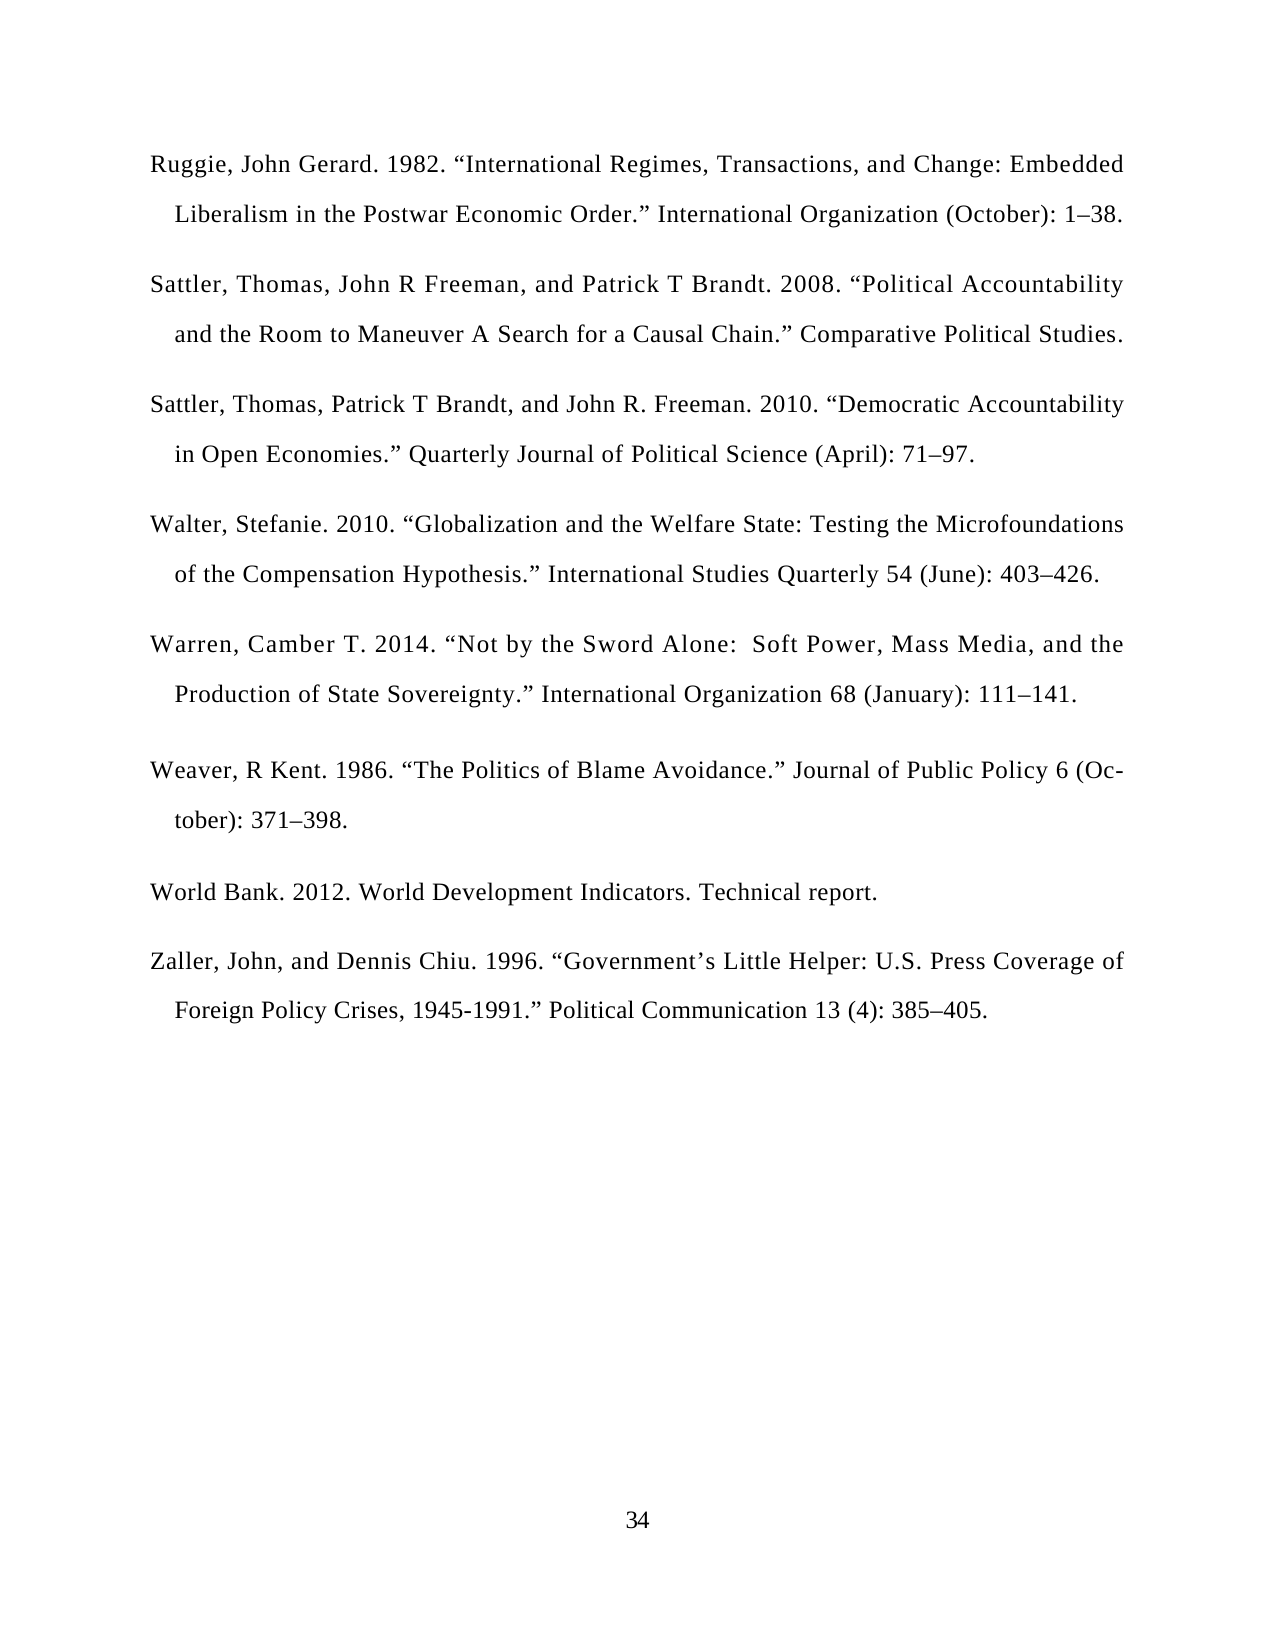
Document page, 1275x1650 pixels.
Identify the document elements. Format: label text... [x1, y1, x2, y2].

text Warren, Camber T. 2014. “Not by the Sword Alone: Soft Power, Mass Media, and the Production of State Sovereignty.” International Organization 68 (January): 111–141. [150, 629, 1132, 708]
text Weaver, R Kent. 1986. “The Politics of Blame Avoidance.” Journal of Public Policy 6 (Oc- tober): 371–398. [150, 755, 1131, 834]
text Sattler, Thomas, Patrick T Brandt, and John R. Freeman. 2010. “Democratic Accountability in Open Economies.” Quarterly Journal of Political Science (April): 71–97. [150, 389, 1132, 468]
text Sattler, Thomas, John R Freeman, and Patrick T Brandt. 2008. “Political Accountability and the Room to Maneuver A Search for a Causal Chain.” Comparative Political Studies. [150, 269, 1132, 348]
text World Bank. 2012. World Development Indicators. Technical report. [150, 875, 1275, 907]
text 34 [625, 1503, 1275, 1535]
text Ruggie, John Gerard. 1982. “International Regimes, Transactions, and Change: Embedded Liberalism in the Postwar Economic Order.” International Organization (October): 1–38. [150, 149, 1132, 227]
text Zaller, John, and Dennis Chiu. 1996. “Government’s Little Helper: U.S. Press Coverage of Foreign Policy Crises, 1945-1991.” Political Communication 13 (4): 385–405. [150, 946, 1132, 1024]
text Walter, Stefanie. 2010. “Globalization and the Welfare State: Testing the Microfoundations of the Compensation Hypothesis.” International Studies Quarterly 54 (June): 403–426. [150, 509, 1132, 588]
